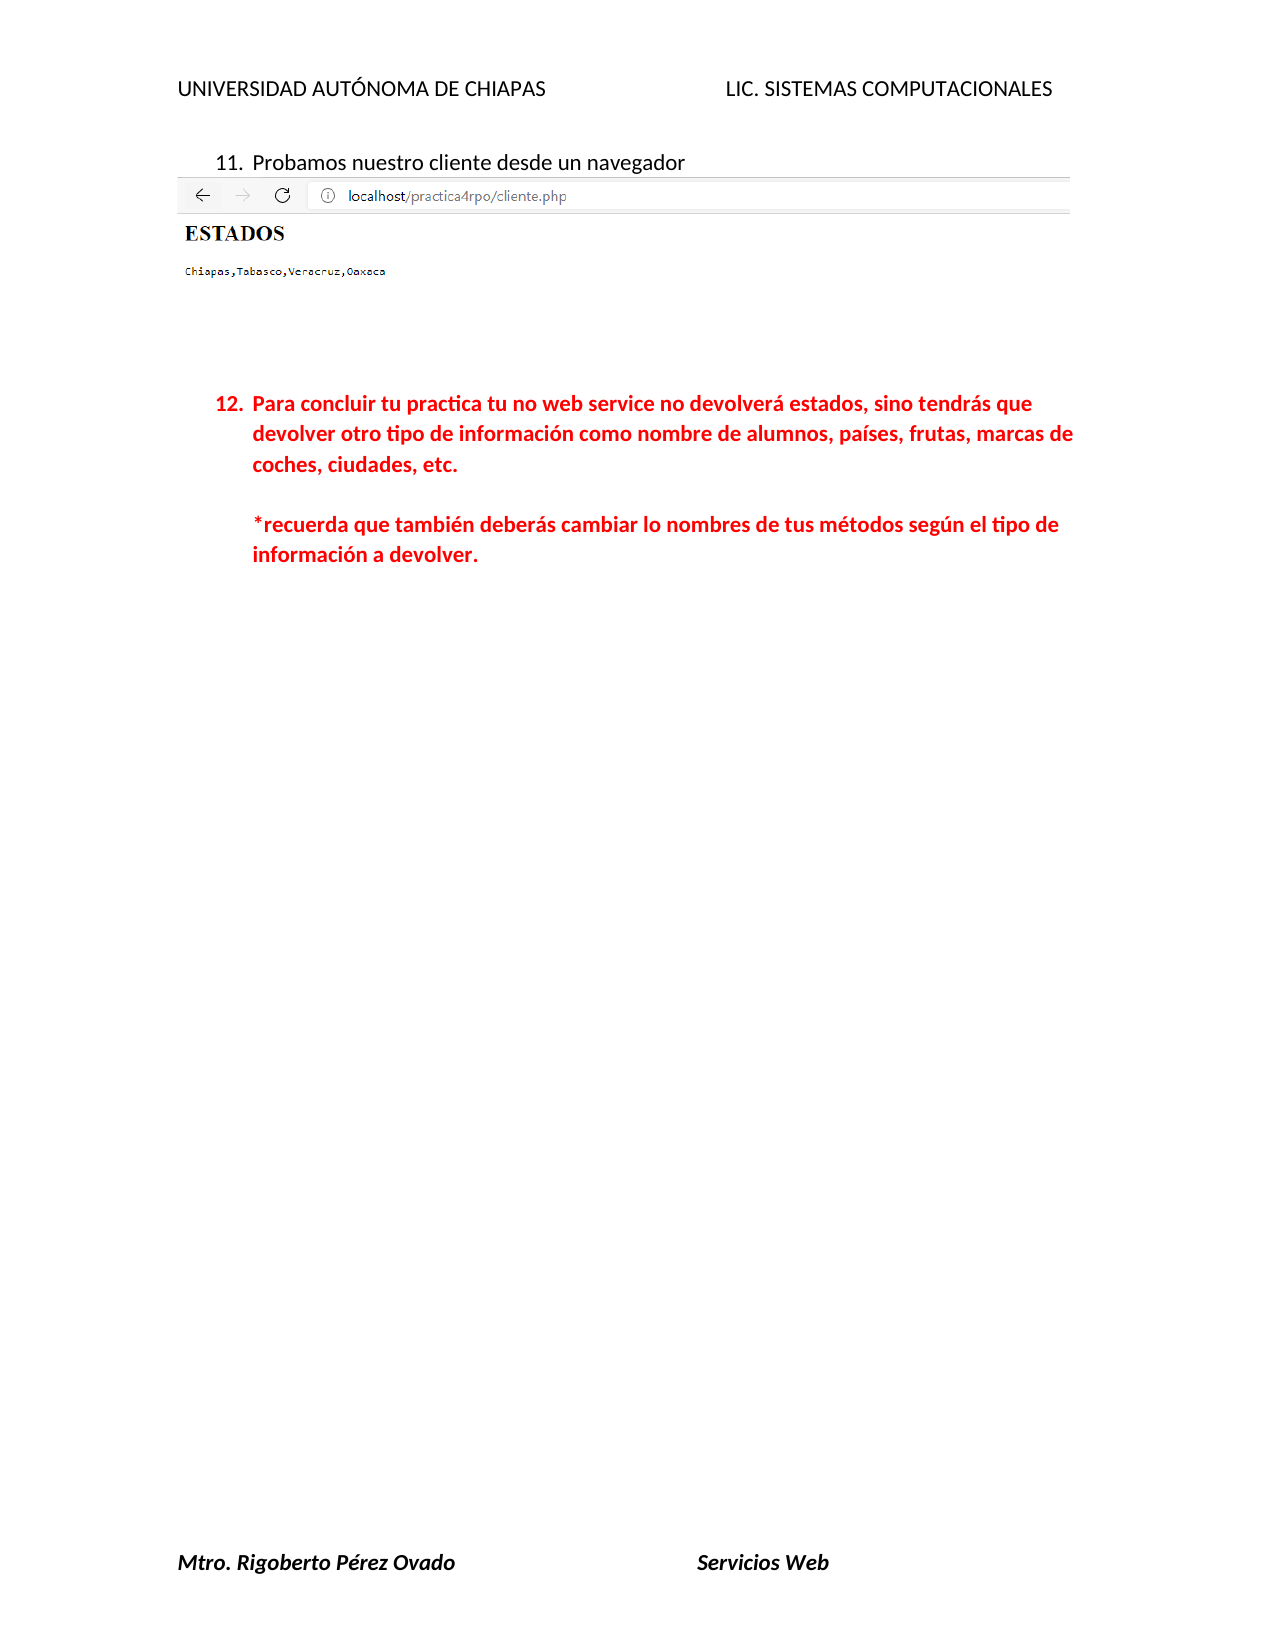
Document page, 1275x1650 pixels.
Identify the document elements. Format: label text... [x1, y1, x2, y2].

picture [177, 177, 1070, 388]
list Probamos nuestro cliente desde un navegador [215, 148, 1098, 176]
list Para concluir tu practica tu no web service no devolverá estados, sino tendrás que devolver otro tipo de información como nombre de alumnos, países, frutas, marcas de coches, ciudades, etc. [215, 389, 1098, 478]
list *recuerda que también deberás cambiar lo nombres de tus métodos según el tipo de información a devolver. [252, 510, 1098, 568]
